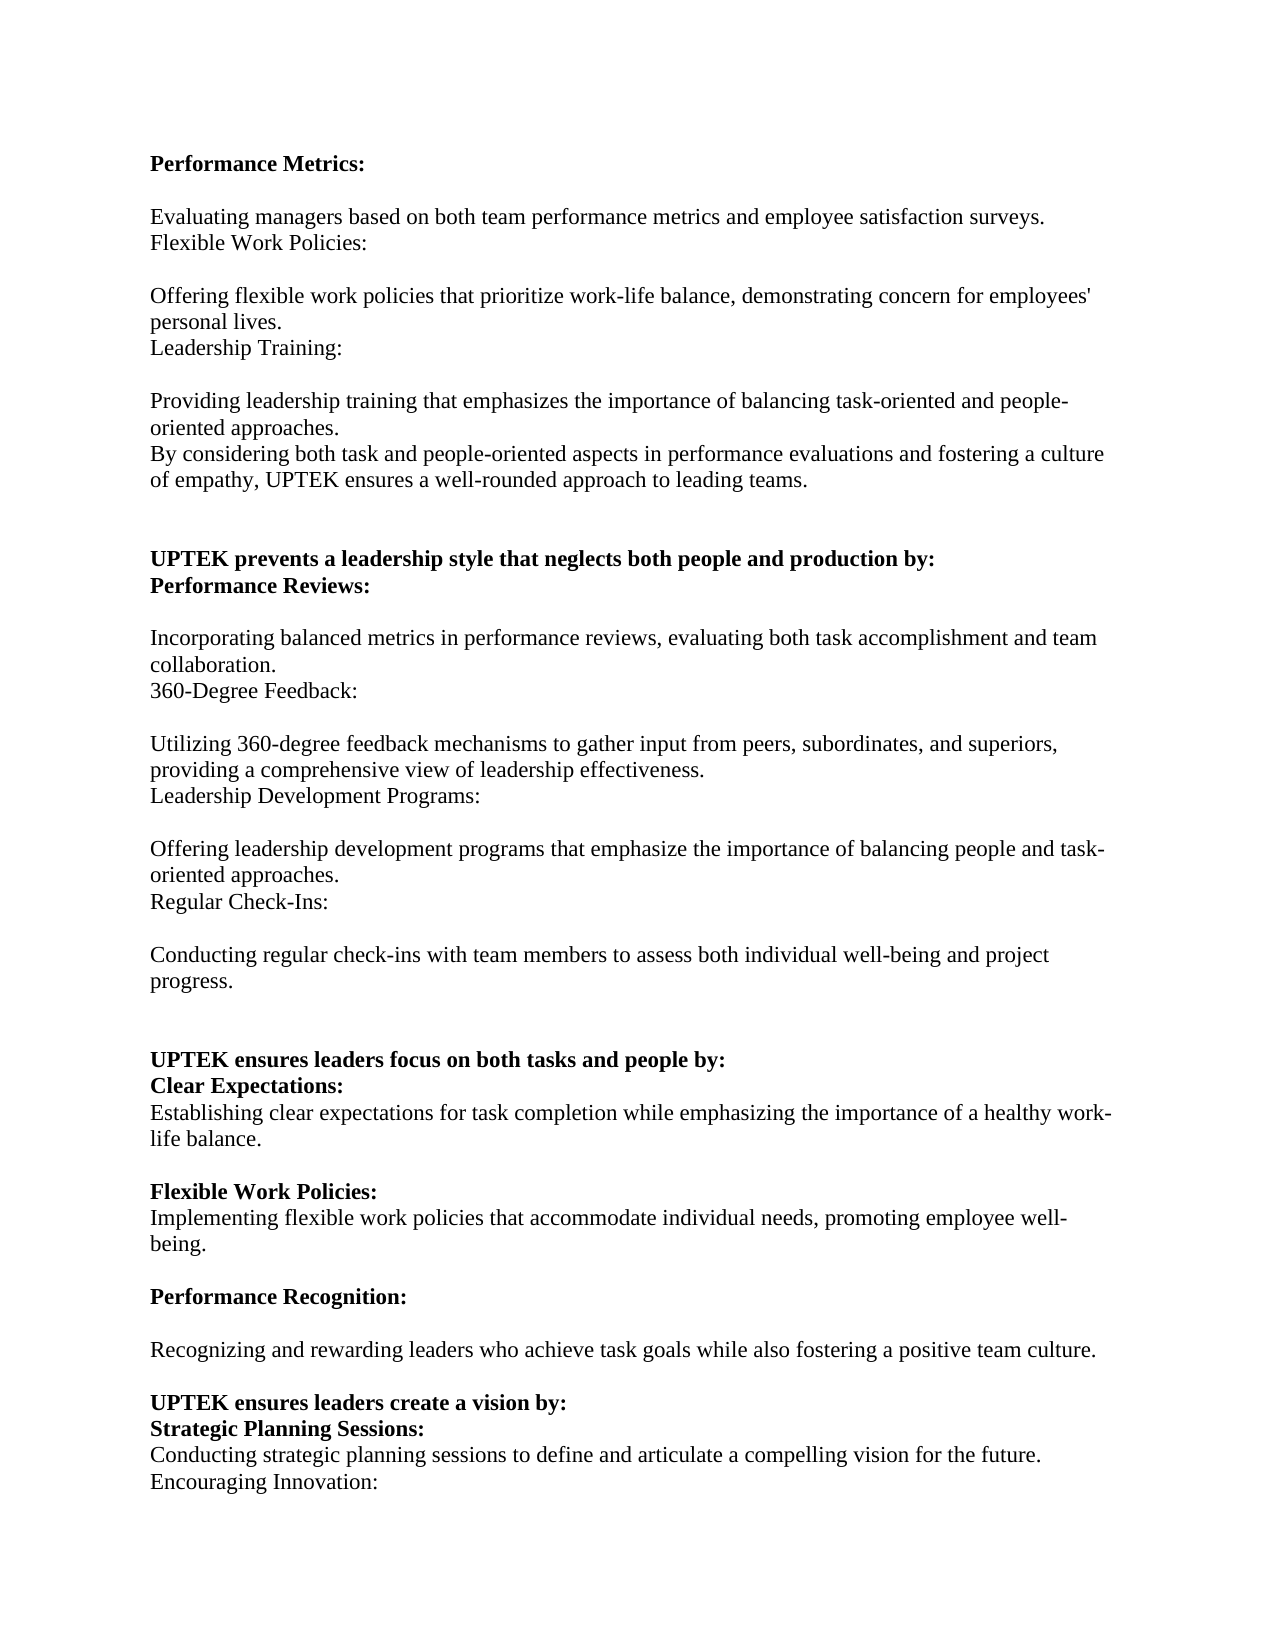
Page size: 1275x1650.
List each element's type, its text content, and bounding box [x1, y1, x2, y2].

text Providing leadership training that emphasizes the importance of balancing task-oriented and people-oriented approaches. [150, 387, 1125, 440]
text Flexible Work Policies: [150, 229, 1125, 255]
text Implementing flexible work policies that accommodate individual needs, promoting employee well-being. [150, 1204, 1125, 1257]
text Encouraging Innovation: [150, 1468, 1125, 1494]
text Utilizing 360-degree feedback mechanisms to gather input from peers, subordinates, and superiors, providing a comprehensive view of leadership effectiveness. [150, 730, 1125, 782]
text UPTEK ensures leaders create a vision by: [150, 1389, 1125, 1415]
text Leadership Training: [150, 334, 1125, 361]
text UPTEK ensures leaders focus on both tasks and people by: [150, 1046, 1125, 1072]
text Strategic Planning Sessions: [150, 1415, 1125, 1441]
text Offering leadership development programs that emphasize the importance of balancing people and task-oriented approaches. [150, 835, 1125, 888]
text Clear Expectations: [150, 1072, 1125, 1099]
text Establishing clear expectations for task completion while emphasizing the importance of a healthy work-life balance. [150, 1099, 1125, 1151]
text Performance Metrics: [150, 150, 1125, 176]
text Performance Recognition: [150, 1283, 1125, 1309]
text Leadership Development Programs: [150, 782, 1125, 809]
text 360-Degree Feedback: [150, 677, 1125, 703]
text By considering both task and people-oriented aspects in performance evaluations and fostering a culture of empathy, UPTEK ensures a well-rounded approach to leading teams. [150, 440, 1125, 493]
text Offering flexible work policies that prioritize work-life balance, demonstrating concern for employees' personal lives. [150, 282, 1125, 334]
text Incorporating balanced metrics in performance reviews, evaluating both task accomplishment and team collaboration. [150, 624, 1125, 677]
text UPTEK prevents a leadership style that neglects both people and production by: [150, 545, 1125, 572]
text Conducting strategic planning sessions to define and articulate a compelling vision for the future. [150, 1441, 1125, 1468]
text Conducting regular check-ins with team members to assess both individual well-being and project progress. [150, 941, 1125, 993]
text Performance Reviews: [150, 572, 1125, 598]
text Flexible Work Policies: [150, 1178, 1125, 1204]
text Recognizing and rewarding leaders who achieve task goals while also fostering a positive team culture. [150, 1336, 1125, 1362]
text Evaluating managers based on both team performance metrics and employee satisfaction surveys. [150, 203, 1125, 229]
text Regular Check-Ins: [150, 888, 1125, 914]
